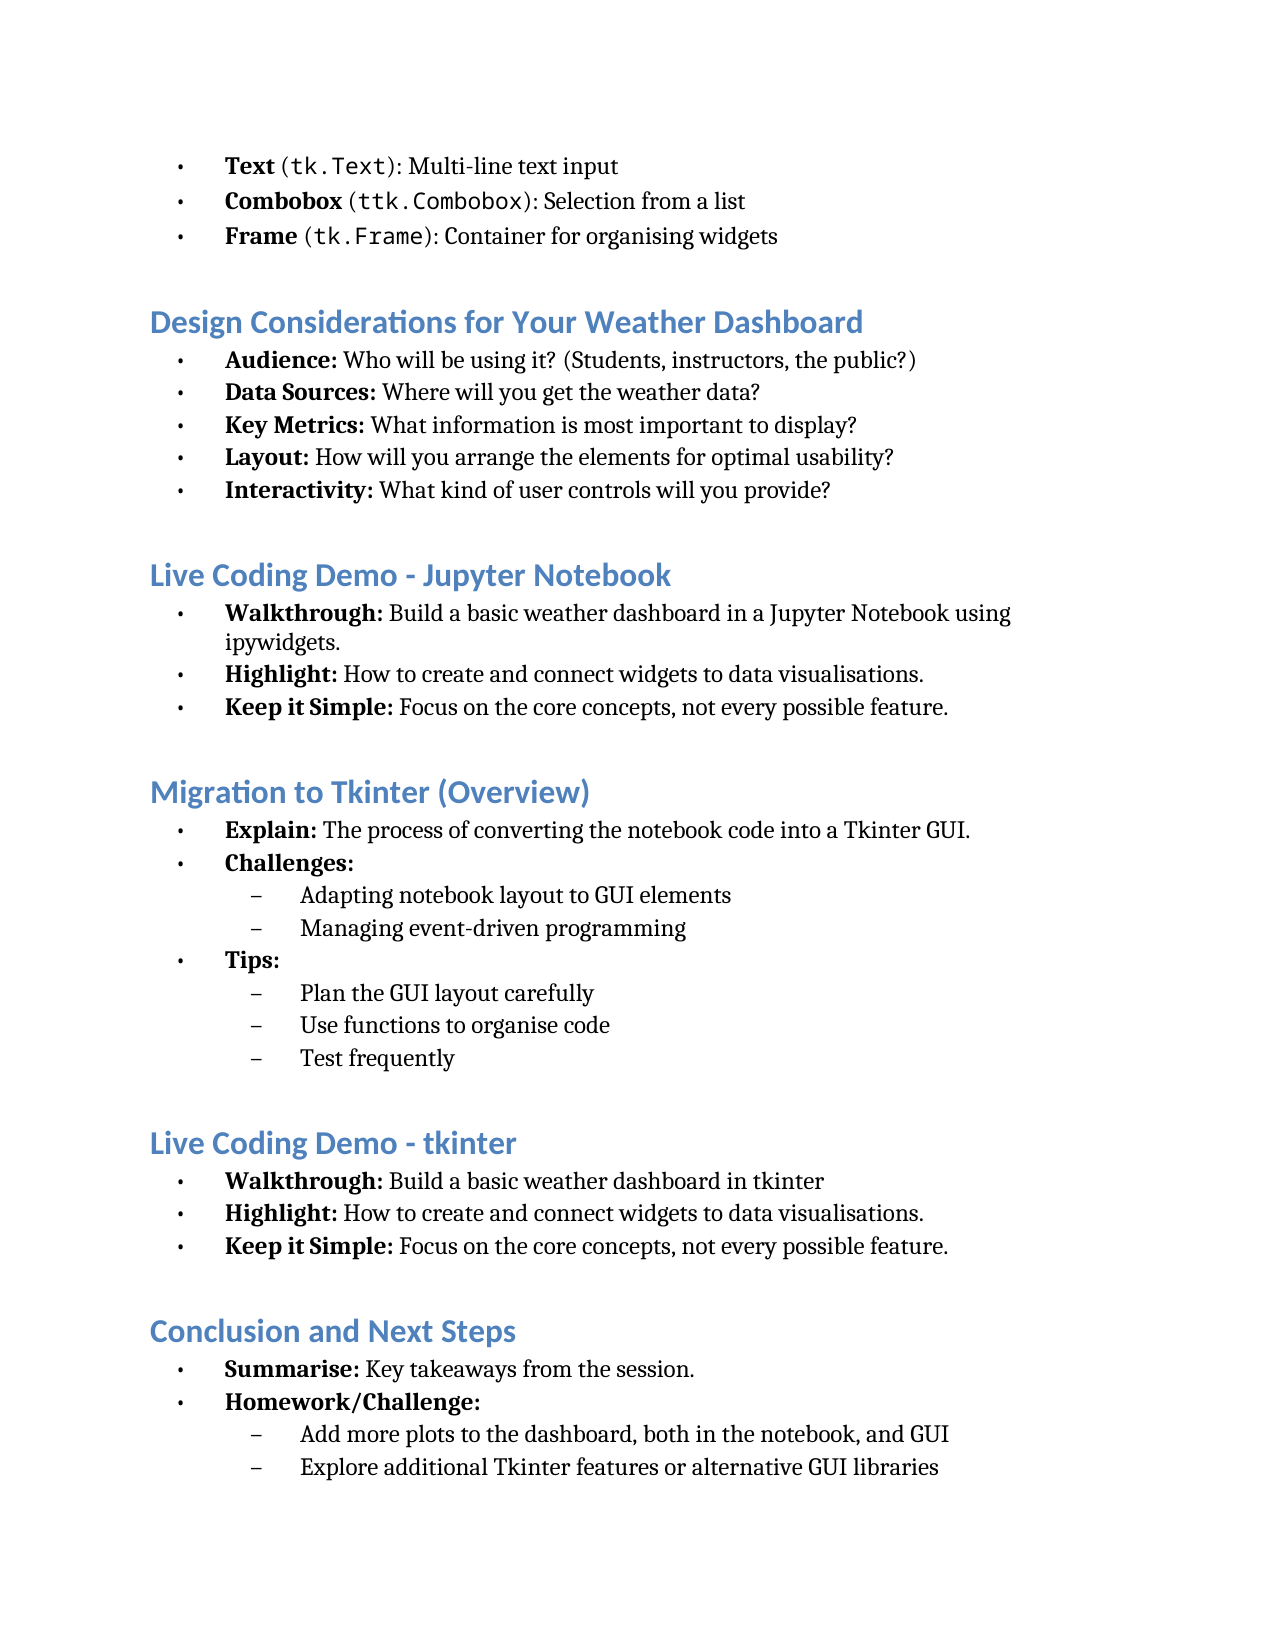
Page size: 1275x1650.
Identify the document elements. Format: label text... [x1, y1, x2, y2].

subtitle Live Coding Demo - Jupyter Notebook [150, 554, 1125, 595]
list Data Sources: Where will you get the weather data? [175, 378, 1125, 407]
list Adapting notebook layout to GUI elements [250, 881, 1125, 910]
list Frame (tk.Frame): Container for organising widgets [175, 220, 1125, 251]
subtitle Live Coding Demo - tkinter [150, 1122, 1125, 1163]
subtitle Design Considerations for Your Weather Dashboard [150, 301, 1125, 342]
list Interactivity: What kind of user controls will you provide? [175, 476, 1125, 504]
list Plan the GUI layout carefully [250, 978, 1125, 1007]
list Tips: [175, 946, 1125, 975]
subtitle Migration to Tkinter (Overview) [150, 771, 1125, 812]
list Add more plots to the dashboard, both in the notebook, and GUI [250, 1420, 1125, 1449]
list Explore additional Tkinter features or alternative GUI libraries [250, 1452, 1125, 1481]
list Test frequently [250, 1043, 1125, 1072]
list Keep it Simple: Focus on the core concepts, not every possible feature. [175, 1232, 1125, 1260]
list Homework/Challenge: [175, 1387, 1125, 1416]
list Combobox (ttk.Combobox): Selection from a list [175, 185, 1125, 216]
list Layout: How will you arrange the elements for optimal usability? [175, 443, 1125, 472]
list Summarise: Key takeaways from the session. [175, 1355, 1125, 1384]
list Challenges: [175, 848, 1125, 877]
list Highlight: How to create and connect widgets to data visualisations. [175, 660, 1125, 689]
list Explain: The process of converting the notebook code into a Tkinter GUI. [175, 816, 1125, 845]
list Managing event-driven programming [250, 913, 1125, 942]
list Walkthrough: Build a basic weather dashboard in tkinter [175, 1167, 1125, 1195]
list Highlight: How to create and connect widgets to data visualisations. [175, 1199, 1125, 1228]
subtitle Conclusion and Next Steps [150, 1310, 1125, 1351]
list Audience: Who will be using it? (Students, instructors, the public?) [175, 346, 1125, 374]
list Text (tk.Text): Multi-line text input [175, 150, 1125, 181]
list Key Metrics: What information is most important to display? [175, 411, 1125, 439]
list Use functions to organise code [250, 1011, 1125, 1040]
list Keep it Simple: Focus on the core concepts, not every possible feature. [175, 693, 1125, 721]
list Walkthrough: Build a basic weather dashboard in a Jupyter Notebook using ipywidgets. [175, 599, 1125, 656]
